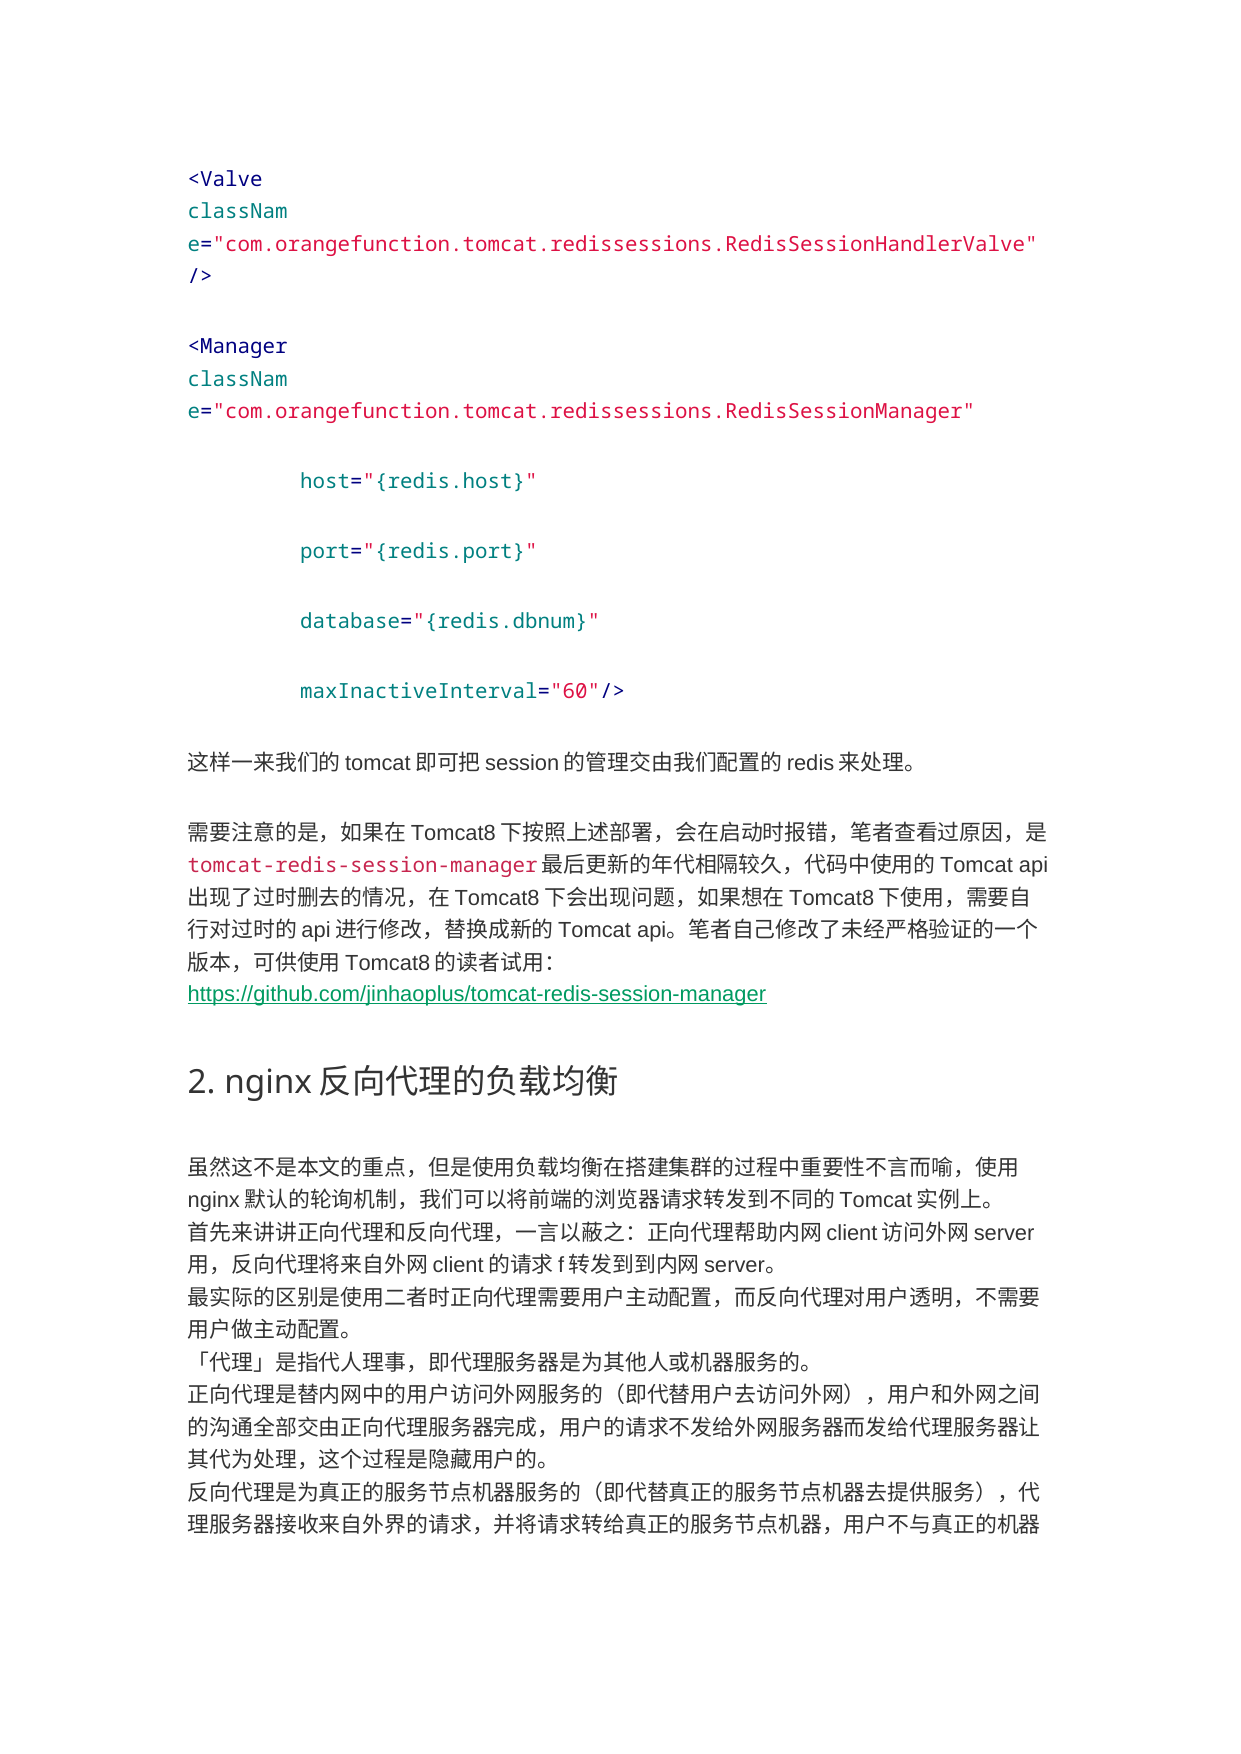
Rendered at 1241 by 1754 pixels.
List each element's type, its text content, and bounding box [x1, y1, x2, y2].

text <Valve className="com.orangefunction.tomcat.redissessions.RedisSessionHandlerValve" /> [187, 162, 1053, 292]
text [187, 1149, 1053, 1539]
text host="{redis.host}" [187, 464, 1053, 497]
text 这样一来我们的tomcat即可把session的管理交由我们配置的redis来处理。 [187, 744, 1053, 777]
text database="{redis.dbnum}" [187, 604, 1053, 637]
text maxInactiveInterval="60"/> [187, 674, 1053, 707]
text 需要注意的是，如果在Tomcat8下按照上述部署，会在启动时报错，笔者查看过原因，是tomcat-redis-session-manager最后更新的年代相隔较久，代码中使用的Tomcat api出现了过时删去的情况，在Tomcat8下会出现问题，如果想在Tomcat8下使用，需要自行对过时的api进行修改，替换成新的Tomcat api。笔者自己修改了未经严格验证的一个版本，可供使用Tomcat8的读者试用： https://github.com/jinhaoplus/tomcat-redis-session-manager [187, 814, 1053, 1009]
text 2. nginx反向代理的负载均衡 [187, 1047, 1053, 1112]
text port="{redis.port}" [187, 534, 1053, 567]
text <Manager className="com.orangefunction.tomcat.redissessions.RedisSessionManager" [187, 329, 1053, 427]
